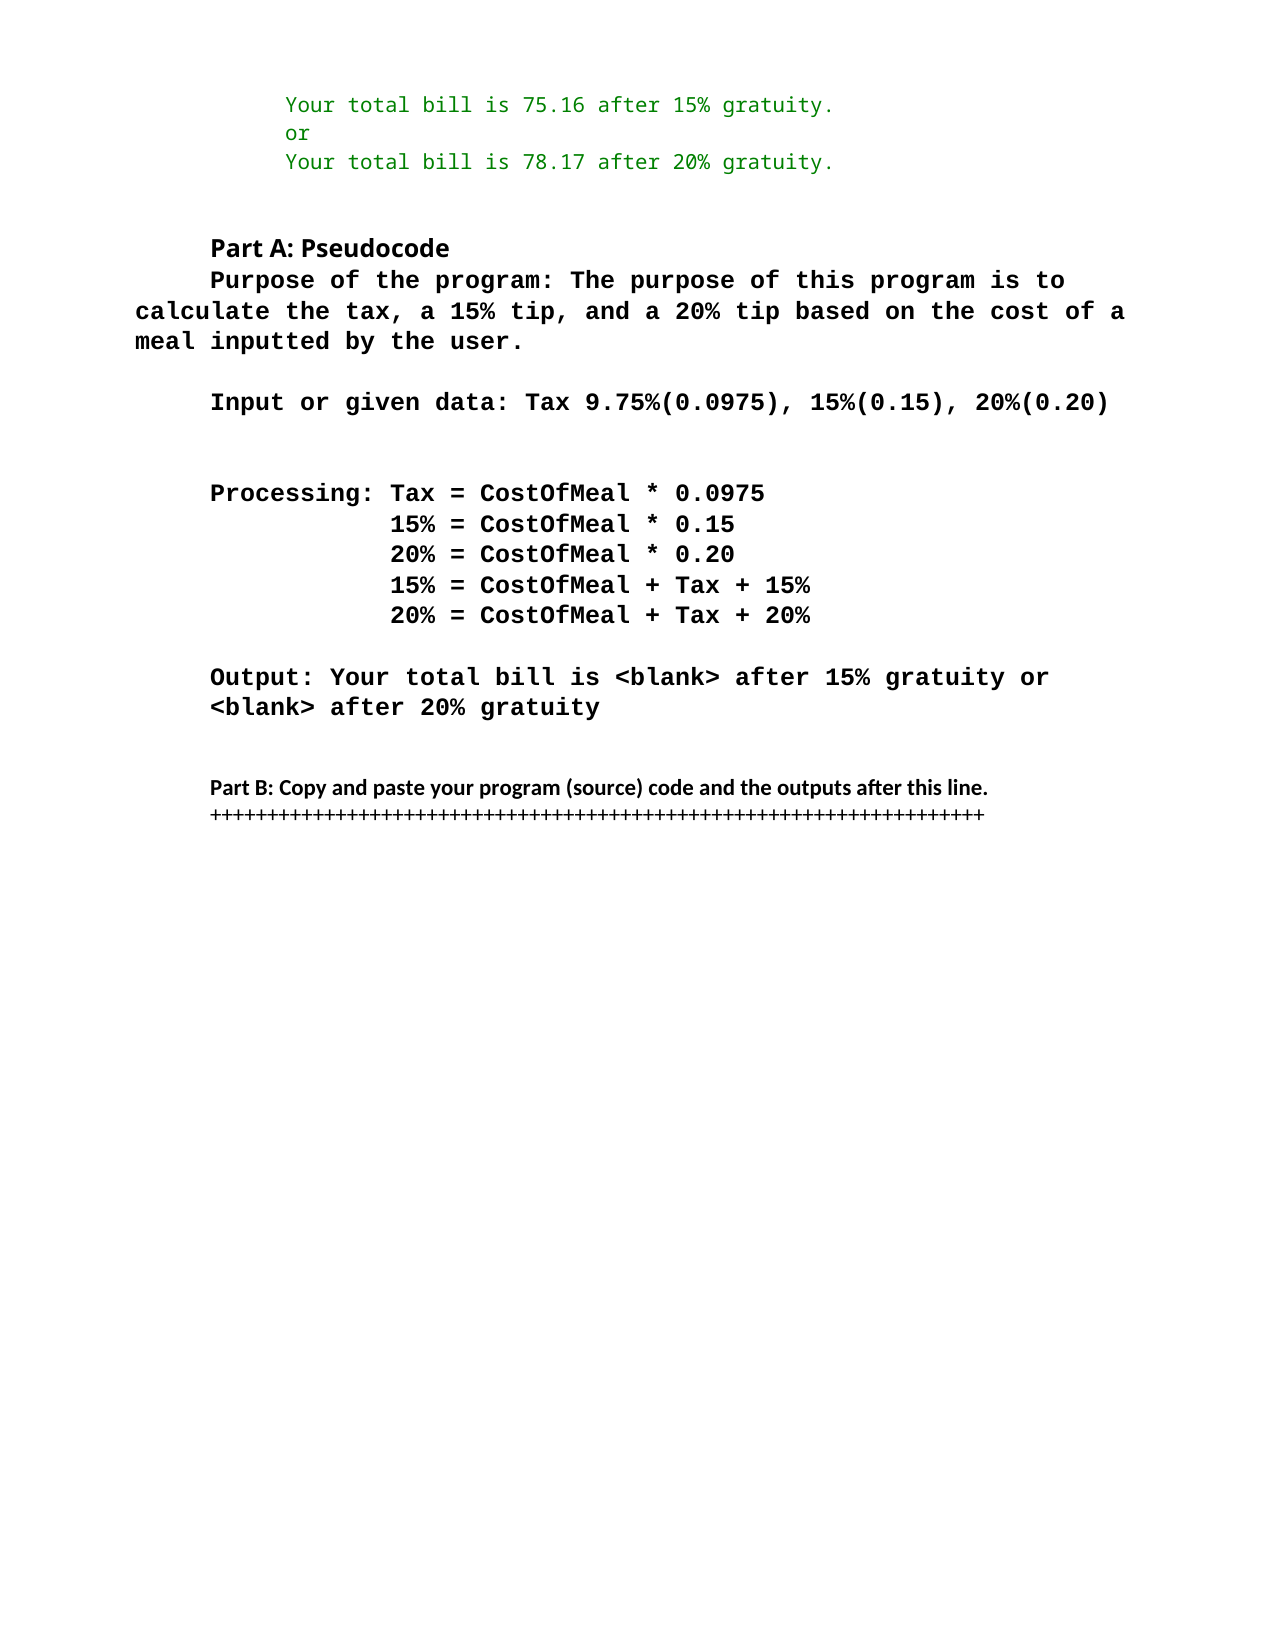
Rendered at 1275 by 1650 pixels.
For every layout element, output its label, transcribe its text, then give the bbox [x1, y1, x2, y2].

text Your total bill is 75.16 after 15% gratuity. [285, 90, 1140, 118]
list Input or given data: Tax 9.75%(0.0975), 15%(0.15), 20%(0.20) [135, 390, 1140, 418]
list 20% = CostOfMeal * 0.20 [210, 542, 1140, 570]
text Part B: Copy and paste your program (source) code and the outputs after this line. [210, 773, 1140, 801]
list 15% = CostOfMeal * 0.15 [210, 512, 1140, 540]
list Output: Your total bill is <blank> after 15% gratuity or <blank> after 20% gratuity [210, 664, 1140, 723]
list 20% = CostOfMeal + Tax + 20% [210, 603, 1140, 631]
text or [285, 118, 1140, 147]
text Your total bill is 78.17 after 20% gratuity. [210, 147, 1140, 175]
list Purpose of the program: The purpose of this program is to calculate the tax, a 15% tip, and a 20% tip based on the cost of a meal inputted by the user. [135, 268, 1140, 357]
list Part A: Pseudocode [210, 231, 1140, 265]
text ++++++++++++++++++++++++++++++++++++++++++++++++++++++++++++++++++++ [210, 801, 1140, 829]
list Processing: Tax = CostOfMeal * 0.0975 [210, 481, 1140, 509]
list 15% = CostOfMeal + Tax + 15% [210, 573, 1140, 601]
